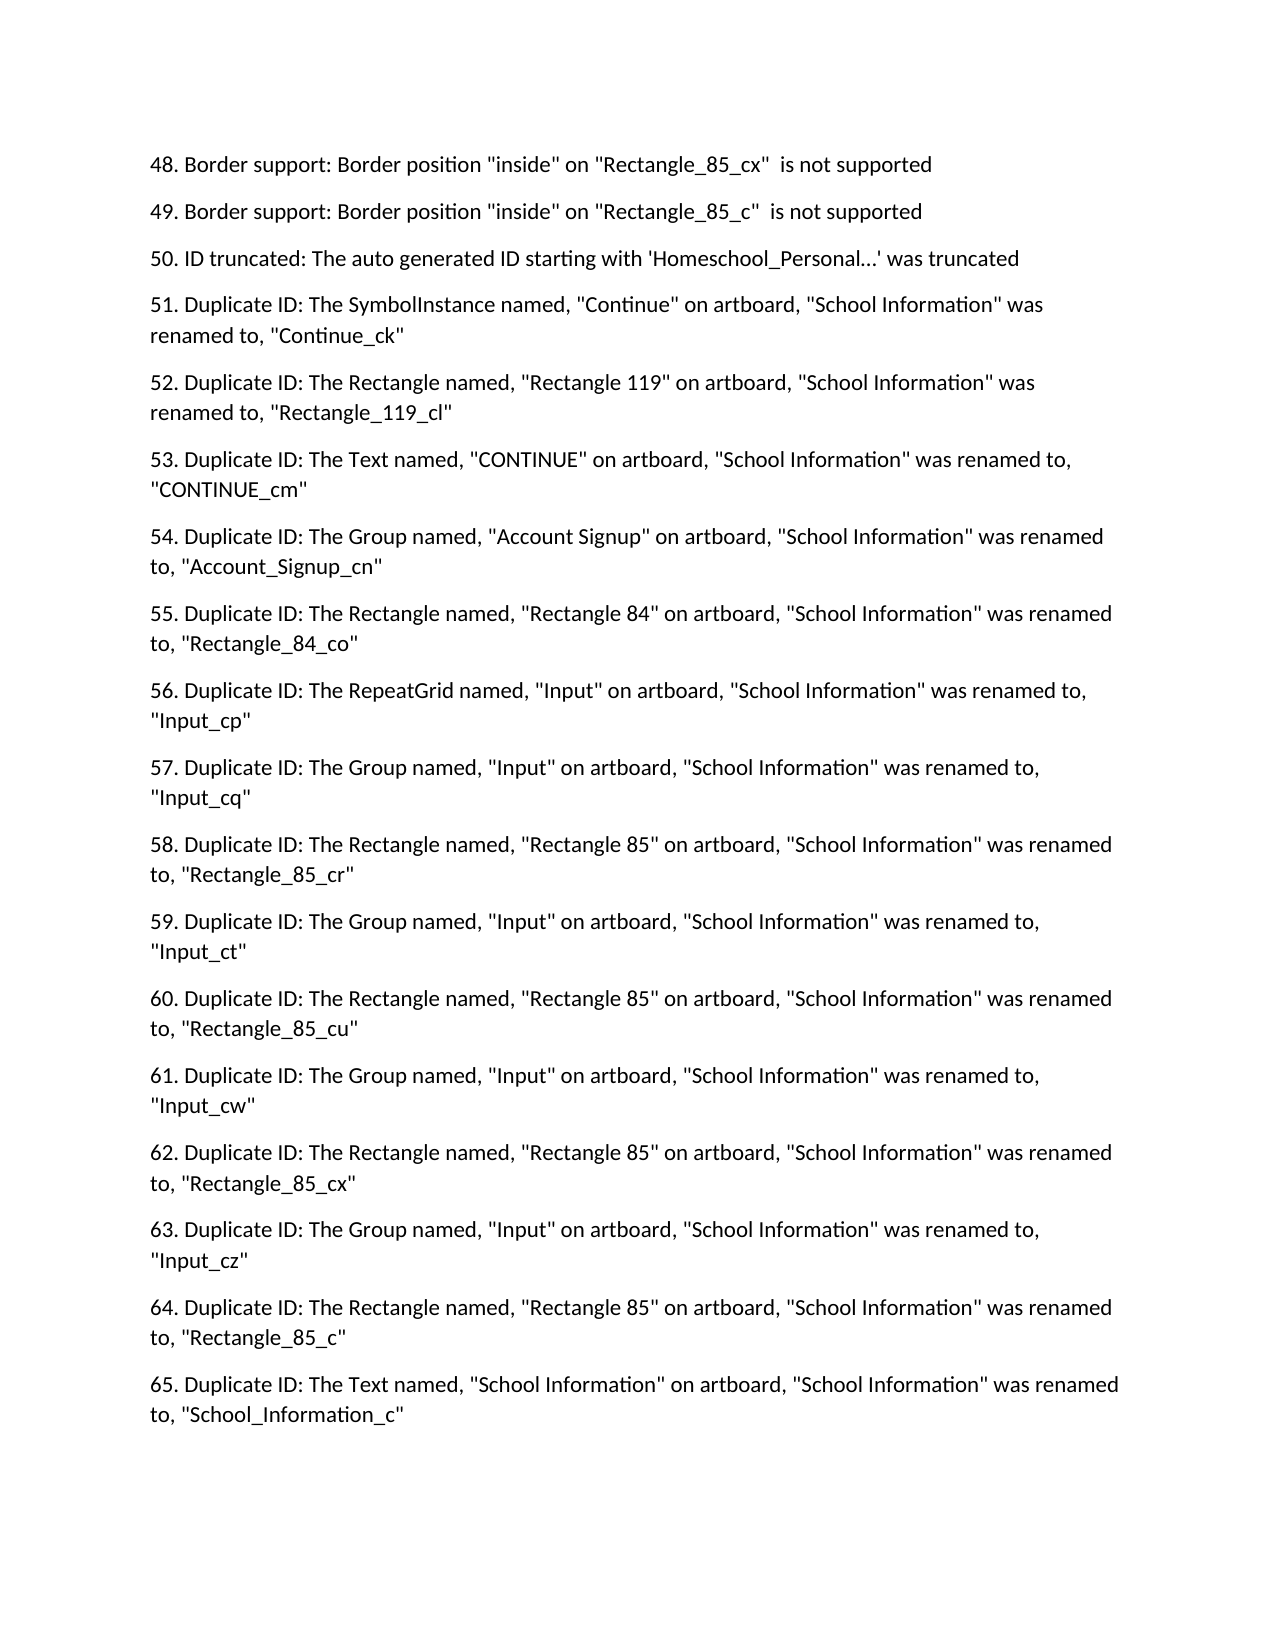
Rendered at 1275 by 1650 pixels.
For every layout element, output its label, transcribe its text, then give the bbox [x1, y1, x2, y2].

text 59. Duplicate ID: The Group named, "Input" on artboard, "School Information" was renamed to, "Input_ct" [150, 907, 1125, 966]
text 51. Duplicate ID: The SymbolInstance named, "Continue" on artboard, "School Information" was renamed to, "Continue_ck" [150, 291, 1125, 349]
text 60. Duplicate ID: The Rectangle named, "Rectangle 85" on artboard, "School Information" was renamed to, "Rectangle_85_cu" [150, 984, 1125, 1043]
text 53. Duplicate ID: The Text named, "CONTINUE" on artboard, "School Information" was renamed to, "CONTINUE_cm" [150, 445, 1125, 503]
text 64. Duplicate ID: The Rectangle named, "Rectangle 85" on artboard, "School Information" was renamed to, "Rectangle_85_c" [150, 1293, 1125, 1351]
text 62. Duplicate ID: The Rectangle named, "Rectangle 85" on artboard, "School Information" was renamed to, "Rectangle_85_cx" [150, 1138, 1125, 1197]
text 55. Duplicate ID: The Rectangle named, "Rectangle 84" on artboard, "School Information" was renamed to, "Rectangle_84_co" [150, 599, 1125, 657]
text 48. Border support: Border position "inside" on "Rectangle_85_cx" is not supported [150, 150, 1125, 178]
text 58. Duplicate ID: The Rectangle named, "Rectangle 85" on artboard, "School Information" was renamed to, "Rectangle_85_cr" [150, 830, 1125, 888]
text 49. Border support: Border position "inside" on "Rectangle_85_c" is not supported [150, 197, 1125, 225]
text 65. Duplicate ID: The Text named, "School Information" on artboard, "School Information" was renamed to, "School_Information_c" [150, 1370, 1125, 1428]
text 57. Duplicate ID: The Group named, "Input" on artboard, "School Information" was renamed to, "Input_cq" [150, 753, 1125, 811]
text 56. Duplicate ID: The RepeatGrid named, "Input" on artboard, "School Information" was renamed to, "Input_cp" [150, 676, 1125, 734]
text 54. Duplicate ID: The Group named, "Account Signup" on artboard, "School Information" was renamed to, "Account_Signup_cn" [150, 522, 1125, 580]
text 52. Duplicate ID: The Rectangle named, "Rectangle 119" on artboard, "School Information" was renamed to, "Rectangle_119_cl" [150, 368, 1125, 426]
text 63. Duplicate ID: The Group named, "Input" on artboard, "School Information" was renamed to, "Input_cz" [150, 1216, 1125, 1274]
text 50. ID truncated: The auto generated ID starting with 'Homeschool_Personal…' was truncated [150, 244, 1125, 272]
text 61. Duplicate ID: The Group named, "Input" on artboard, "School Information" was renamed to, "Input_cw" [150, 1061, 1125, 1120]
